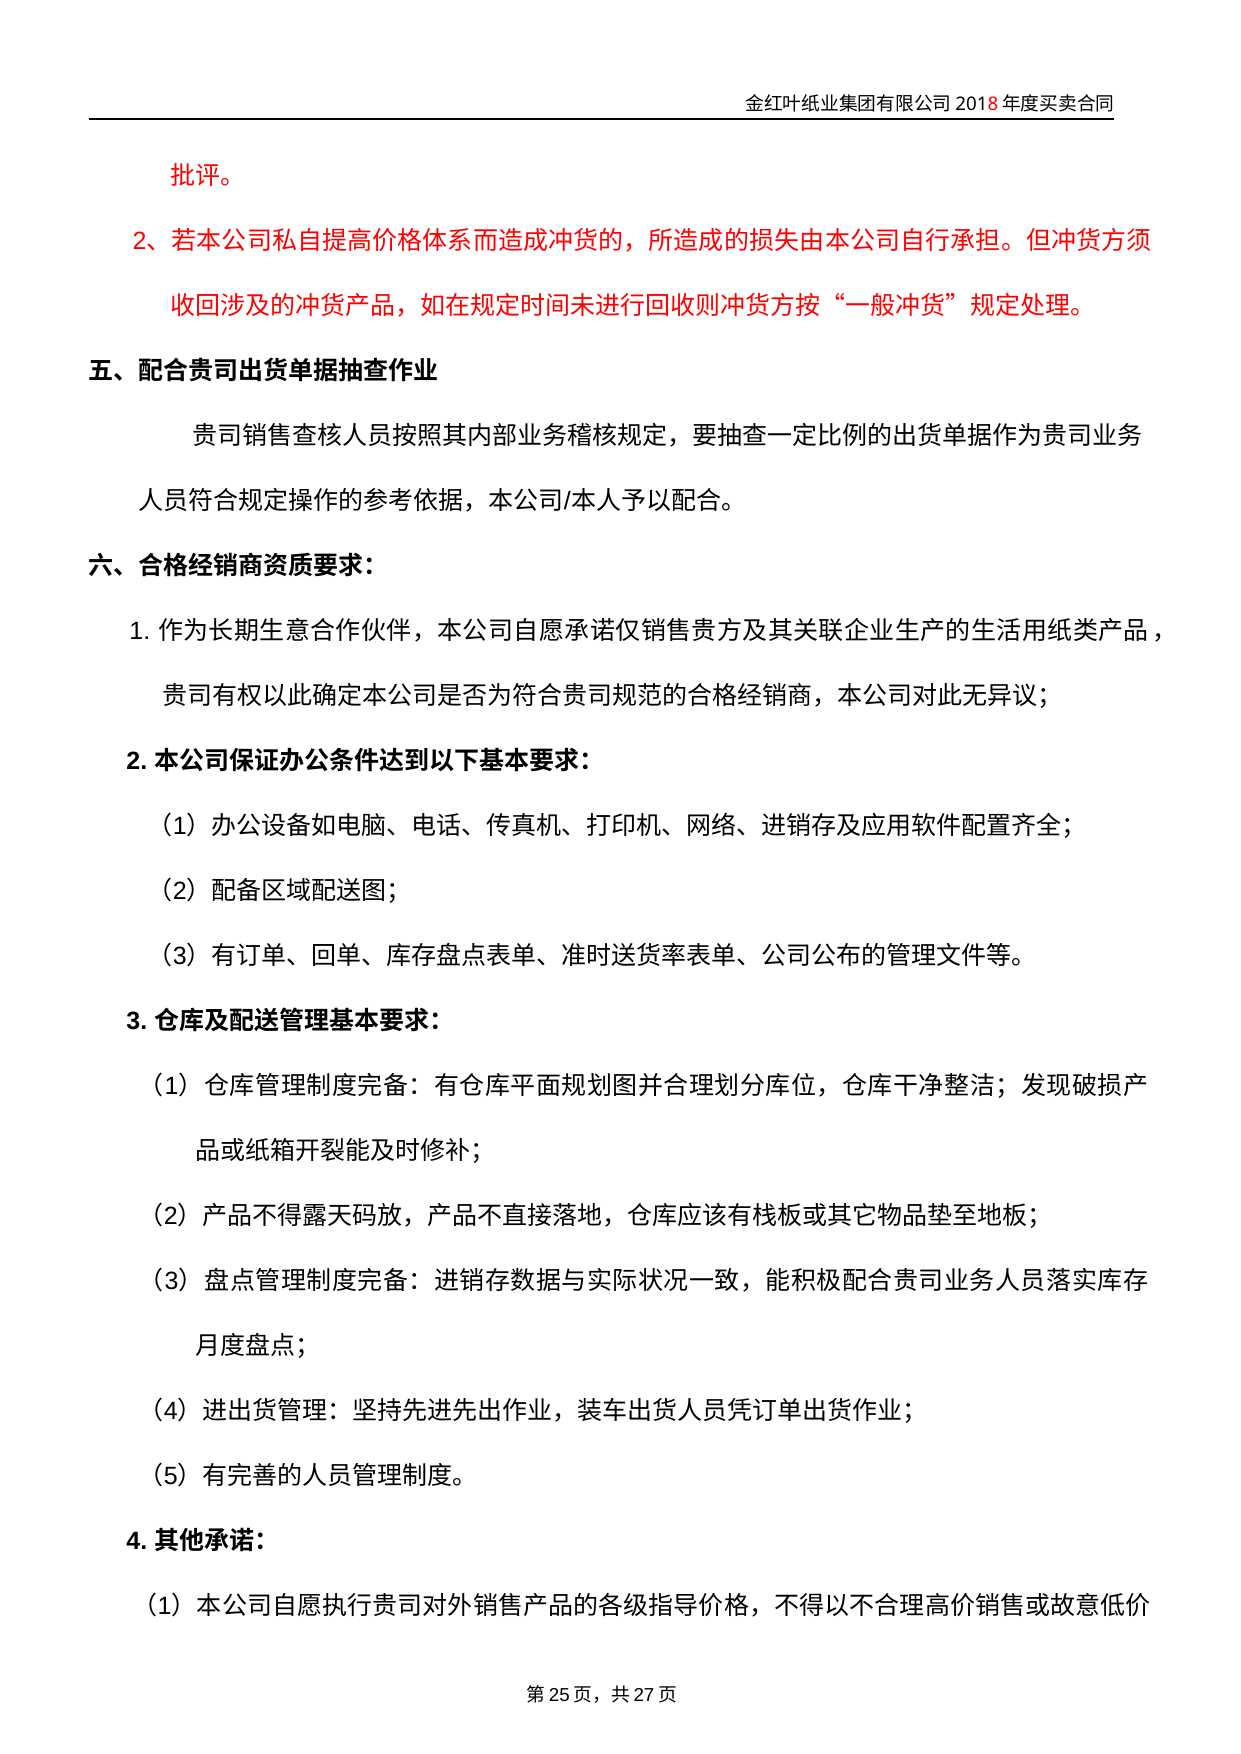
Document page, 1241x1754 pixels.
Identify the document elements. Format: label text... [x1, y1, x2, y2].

text 五、配合贵司出货单据抽查作业 [89, 336, 1152, 401]
text （3）有订单、回单、库存盘点表单、准时送货率表单、公司公布的管理文件等。 [148, 921, 1152, 986]
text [132, 1571, 1152, 1636]
text （2）产品不得露天码放，产品不直接落地，仓库应该有栈板或其它物品垫至地板； [139, 1181, 1152, 1246]
text （5）有完善的人员管理制度。 [139, 1441, 1152, 1506]
text 六、合格经销商资质要求： [89, 531, 1152, 596]
text 3. 仓库及配送管理基本要求： [89, 986, 1152, 1051]
text （4）进出货管理：坚持先进先出作业，装车出货人员凭订单出货作业； [139, 1376, 1152, 1441]
text （3）盘点管理制度完备：进销存数据与实际状况一致，能积极配合贵司业务人员落实库存月度盘点； [139, 1246, 1152, 1376]
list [132, 141, 1152, 206]
text 2. 本公司保证办公条件达到以下基本要求： [89, 726, 1152, 791]
text 1. 作为长期生意合作伙伴，本公司自愿承诺仅销售贵方及其关联企业生产的生活用纸类产品，贵司有权以此确定本公司是否为符合贵司规范的合格经销商，本公司对此无异议； [129, 596, 1152, 726]
text 4. 其他承诺： [89, 1506, 1152, 1571]
text （1）办公设备如电脑、电话、传真机、打印机、网络、进销存及应用软件配置齐全； [148, 791, 1152, 856]
text （2）配备区域配送图； [148, 856, 1152, 921]
text （1）仓库管理制度完备：有仓库平面规划图并合理划分库位，仓库干净整洁；发现破损产品或纸箱开裂能及时修补； [139, 1051, 1152, 1181]
text 贵司销售查核人员按照其内部业务稽核规定，要抽查一定比例的出货单据作为贵司业务人员符合规定操作的参考依据，本公司/本人予以配合。 [139, 401, 1152, 531]
list 2、若本公司私自提高价格体系而造成冲货的，所造成的损失由本公司自行承担。但冲货方须收回涉及的冲货产品，如在规定时间未进行回收则冲货方按“一般冲货”规定处理。 [132, 206, 1152, 336]
